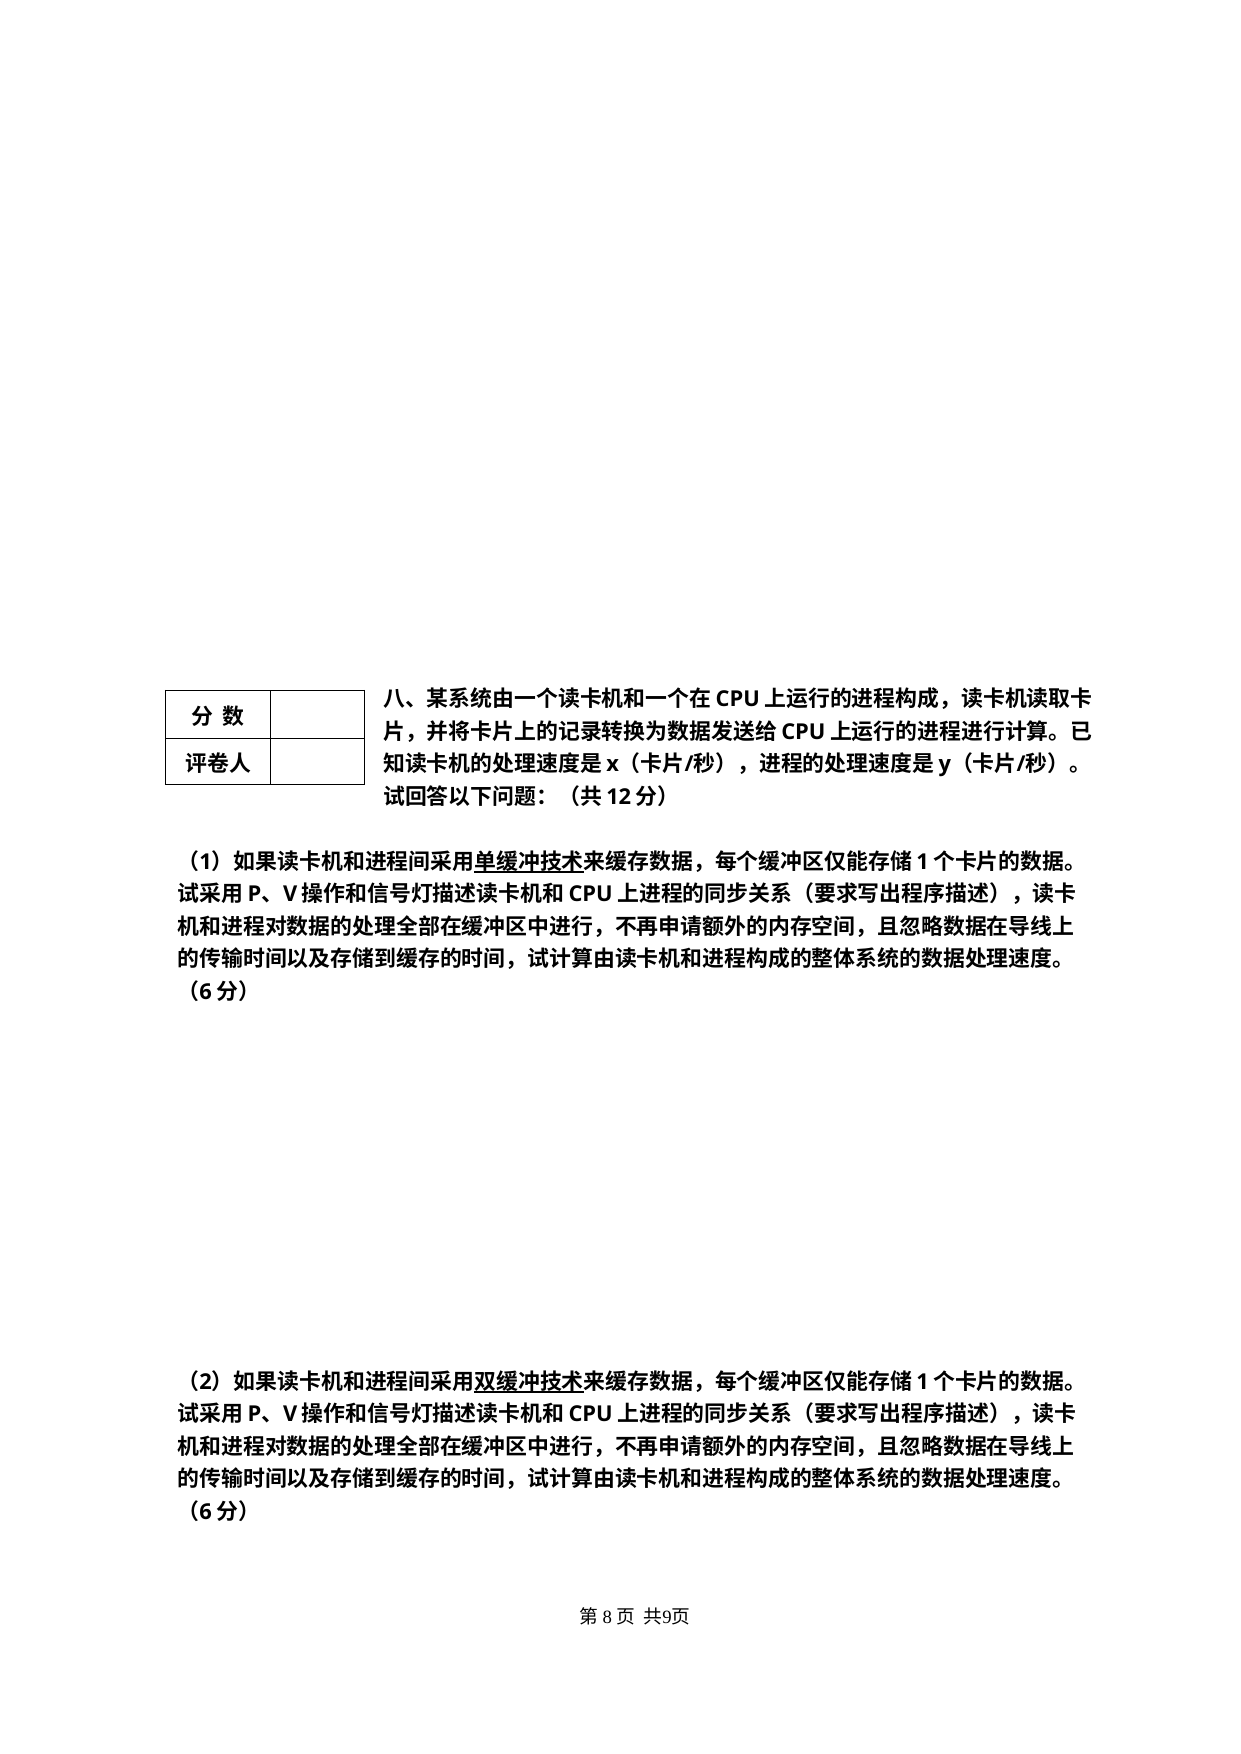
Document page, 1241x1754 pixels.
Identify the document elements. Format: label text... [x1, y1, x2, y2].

text 八、某系统由一个读卡机和一个在CPU上运行的进程构成，读卡机读取卡片，并将卡片上的记录转换为数据发送给CPU上运行的进程进行计算。已知读卡机的处理速度是x（卡片/秒），进程的处理速度是y（卡片/秒）。试回答以下问题：（共12分） [177, 681, 1092, 811]
text （2）如果读卡机和进程间采用双缓冲技术来缓存数据，每个缓冲区仅能存储1个卡片的数据。试采用P、V操作和信号灯描述读卡机和CPU上进程的同步关系（要求写出程序描述），读卡机和进程对数据的处理全部在缓冲区中进行，不再申请额外的内存空间，且忽略数据在导线上的传输时间以及存储到缓存的时间，试计算由读卡机和进程构成的整体系统的数据处理速度。（6分） [177, 1363, 1092, 1526]
table_cell 评卷人 [166, 739, 270, 784]
table_header [271, 691, 364, 738]
table_header 分 数 [166, 691, 270, 738]
text （1）如果读卡机和进程间采用单缓冲技术来缓存数据，每个缓冲区仅能存储1个卡片的数据。试采用P、V操作和信号灯描述读卡机和CPU上进程的同步关系（要求写出程序描述），读卡机和进程对数据的处理全部在缓冲区中进行，不再申请额外的内存空间，且忽略数据在导线上的传输时间以及存储到缓存的时间，试计算由读卡机和进程构成的整体系统的数据处理速度。（6分） [177, 843, 1092, 1006]
table_cell [271, 739, 364, 784]
